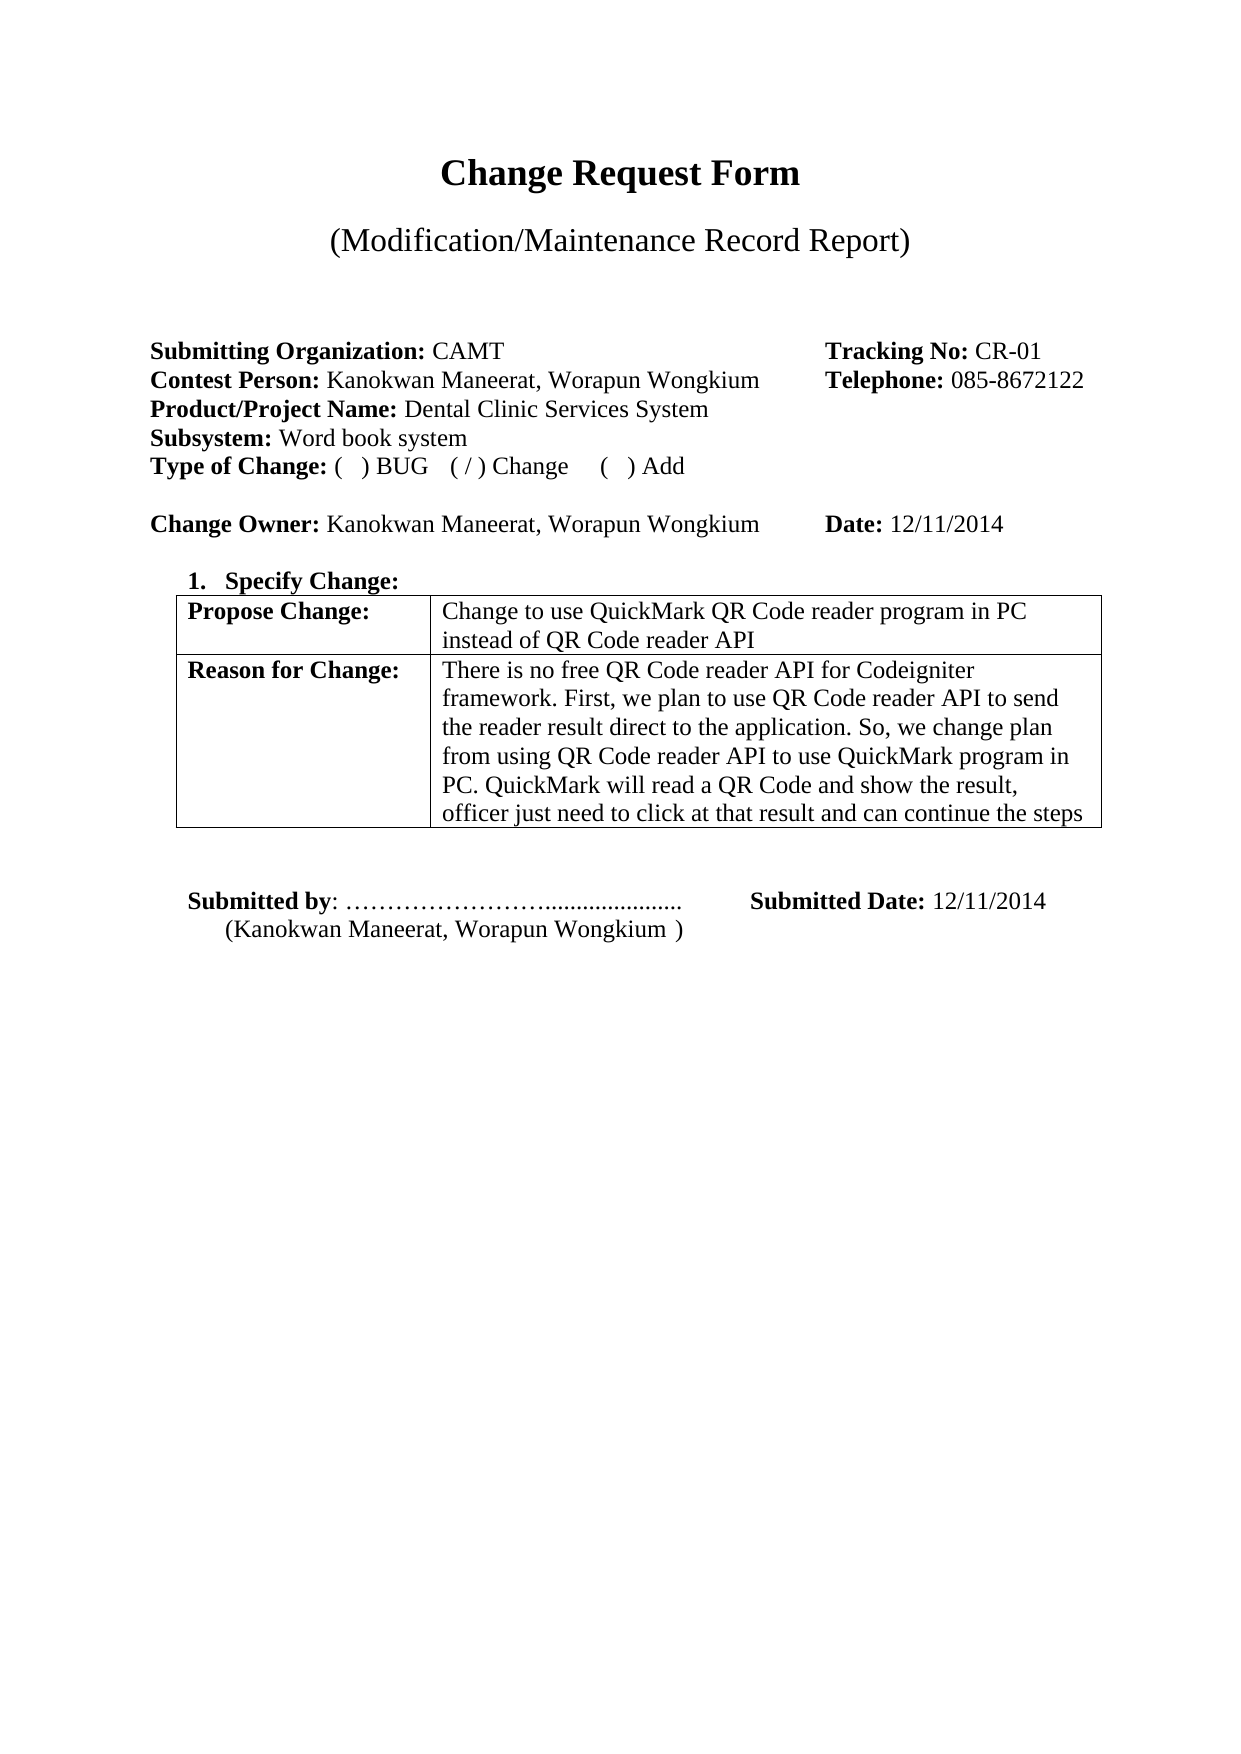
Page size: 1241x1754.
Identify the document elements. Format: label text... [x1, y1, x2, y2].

text Contest Person: Kanokwan Maneerat, Worapun Wongkium Telephone: 085-8672122 [150, 365, 1090, 394]
text Type of Change: ( ) BUG ( / ) Change ( ) Add [150, 451, 1090, 480]
table_cell There is no free QR Code reader API for Codeigniter framework. First, we plan to use QR Code reader API to send the reader result direct to the application. So, we change plan from using QR Code reader API to use QuickMark program in PC. QuickMark will read a QR Code and show the result, officer just need to click at that result and can continue the steps [431, 655, 1101, 827]
list Specify Change: [187, 566, 1090, 595]
text Submitting Organization: CAMT Tracking No: CR-01 [150, 336, 1090, 365]
text Subsystem: Word book system [150, 423, 1090, 451]
table_header Propose Change: [177, 596, 430, 654]
text Submitted by: ……………………...................... Submitted Date: 12/11/2014 [187, 886, 1090, 914]
table_header Change to use QuickMark QR Code reader program in PC instead of QR Code reader API [431, 596, 1101, 654]
text Change Request Form [150, 150, 1090, 193]
text (Modification/Maintenance Record Report) [150, 220, 1090, 259]
text Product/Project Name: Dental Clinic Services System [150, 394, 1090, 423]
text Change Owner: Kanokwan Maneerat, Worapun Wongkium Date: 12/11/2014 [150, 509, 1090, 538]
table_cell Reason for Change: [177, 655, 430, 827]
text (Kanokwan Maneerat, Worapun Wongkium ) [187, 914, 1090, 943]
